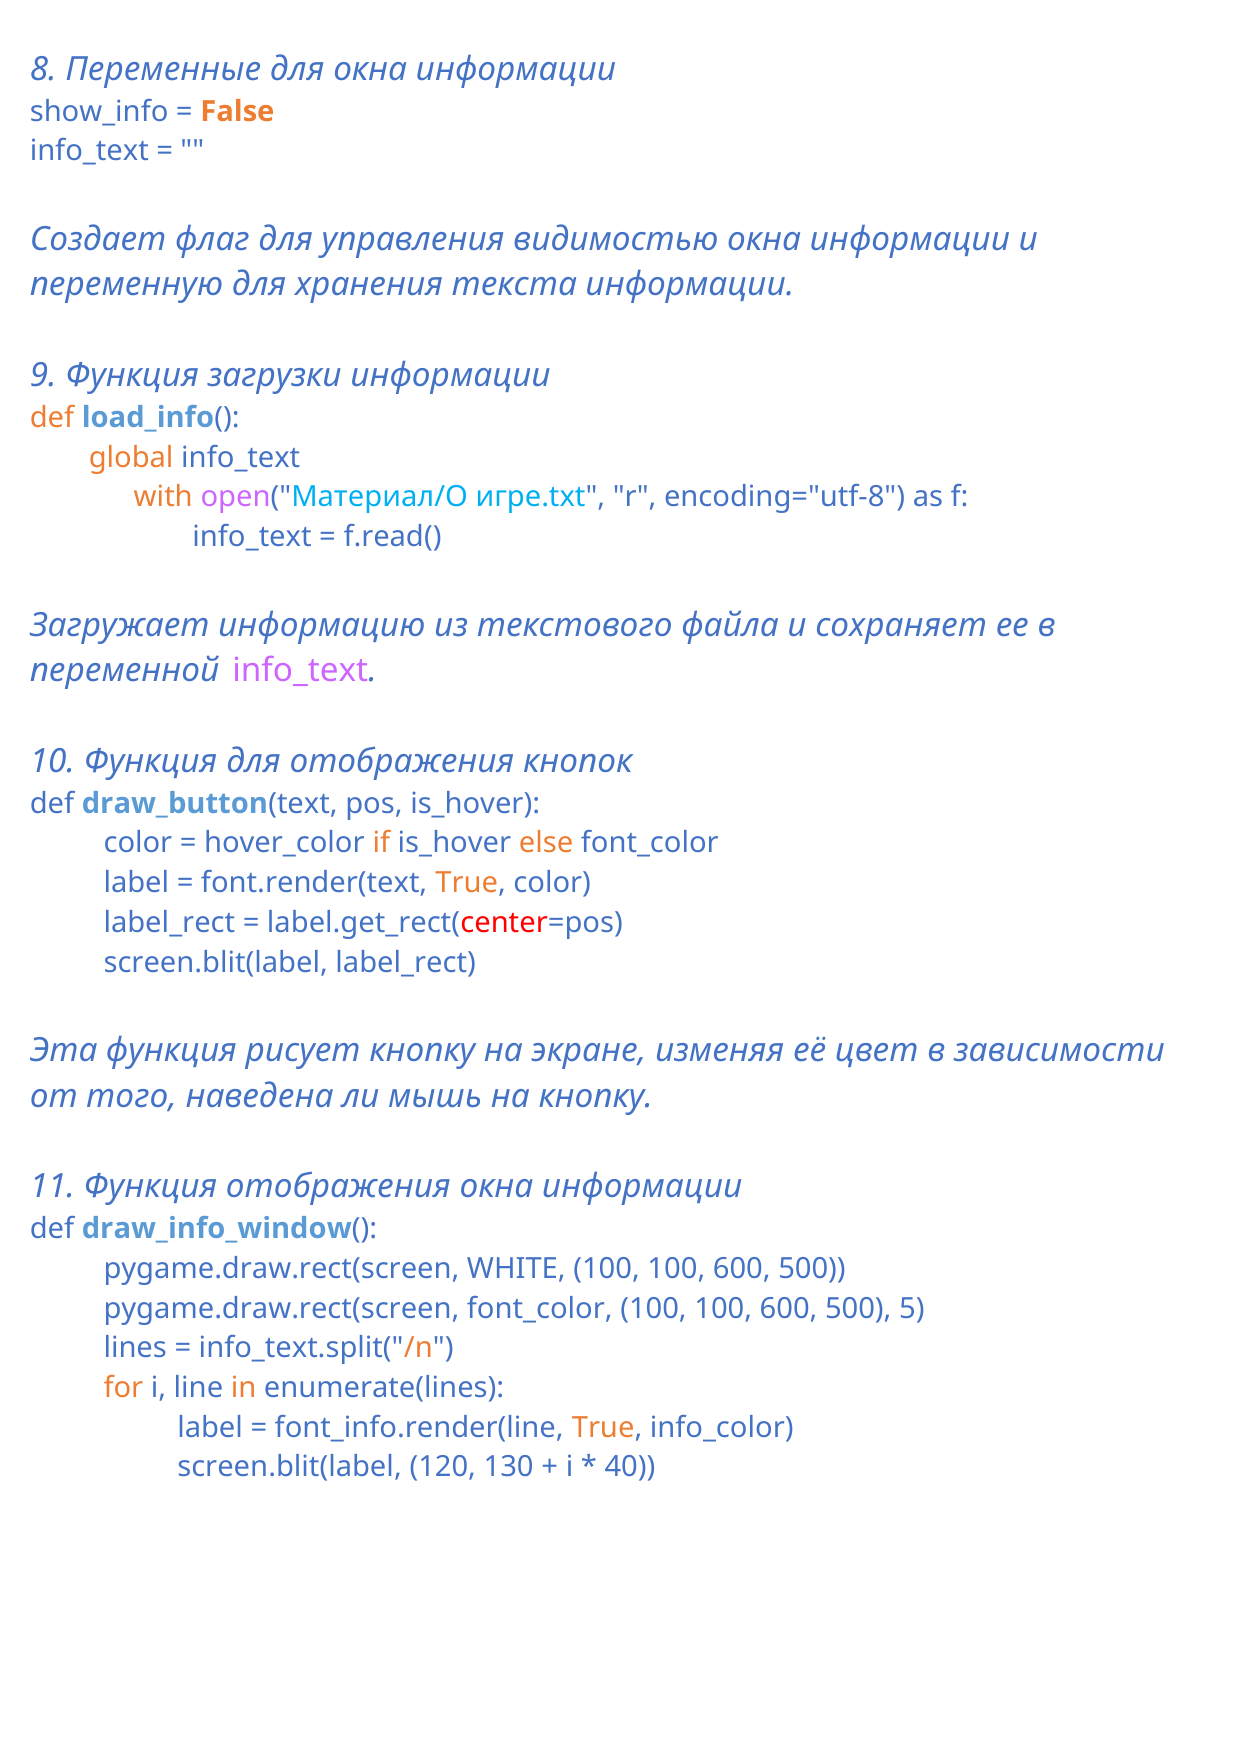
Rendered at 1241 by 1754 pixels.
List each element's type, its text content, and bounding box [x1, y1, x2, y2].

text screen.blit(label, (120, 130 + i * 40)) [103, 1446, 1211, 1485]
text def draw_button(text, pos, is_hover): [29, 782, 1211, 822]
text Эта функция рисует кнопку на экране, изменяя её цвет в зависимости от того, наведена ли мышь на кнопку. [29, 1026, 1211, 1117]
text lines = info_text.split("/n") [29, 1327, 1211, 1366]
text def draw_info_window(): [29, 1208, 1211, 1247]
text with open("Материал/О игре.txt", "r", encoding="utf-8") as f: [103, 476, 1211, 515]
text info_text = f.read() [103, 515, 1211, 555]
text label = font_info.render(line, True, info_color) [103, 1406, 1211, 1446]
text Создает флаг для управления видимостью окна информации и переменную для хранения текста информации. [29, 214, 1211, 305]
text pygame.draw.rect(screen, font_color, (100, 100, 600, 500), 5) [29, 1287, 1211, 1327]
text screen.blit(label, label_rect) [29, 941, 1211, 981]
text global info_text [29, 436, 1211, 476]
text color = hover_color if is_hover else font_color [29, 822, 1211, 861]
text 9. Функция загрузки информации [29, 351, 1211, 396]
text 8. Переменные для окна информации [29, 44, 1211, 90]
text pygame.draw.rect(screen, WHITE, (100, 100, 600, 500)) [29, 1247, 1211, 1287]
text info_text = "" [29, 129, 1211, 169]
text 10. Функция для отображения кнопок [29, 737, 1211, 782]
text label = font.render(text, True, color) [29, 861, 1211, 901]
text Загружает информацию из текстового файла и сохраняет ее в переменной info_text. [29, 600, 1211, 691]
text 11. Функция отображения окна информации [29, 1162, 1211, 1208]
text def load_info(): [29, 396, 1211, 436]
text label_rect = label.get_rect(center=pos) [29, 901, 1211, 941]
text show_info = False [29, 90, 1211, 129]
text for i, line in enumerate(lines): [29, 1366, 1211, 1406]
